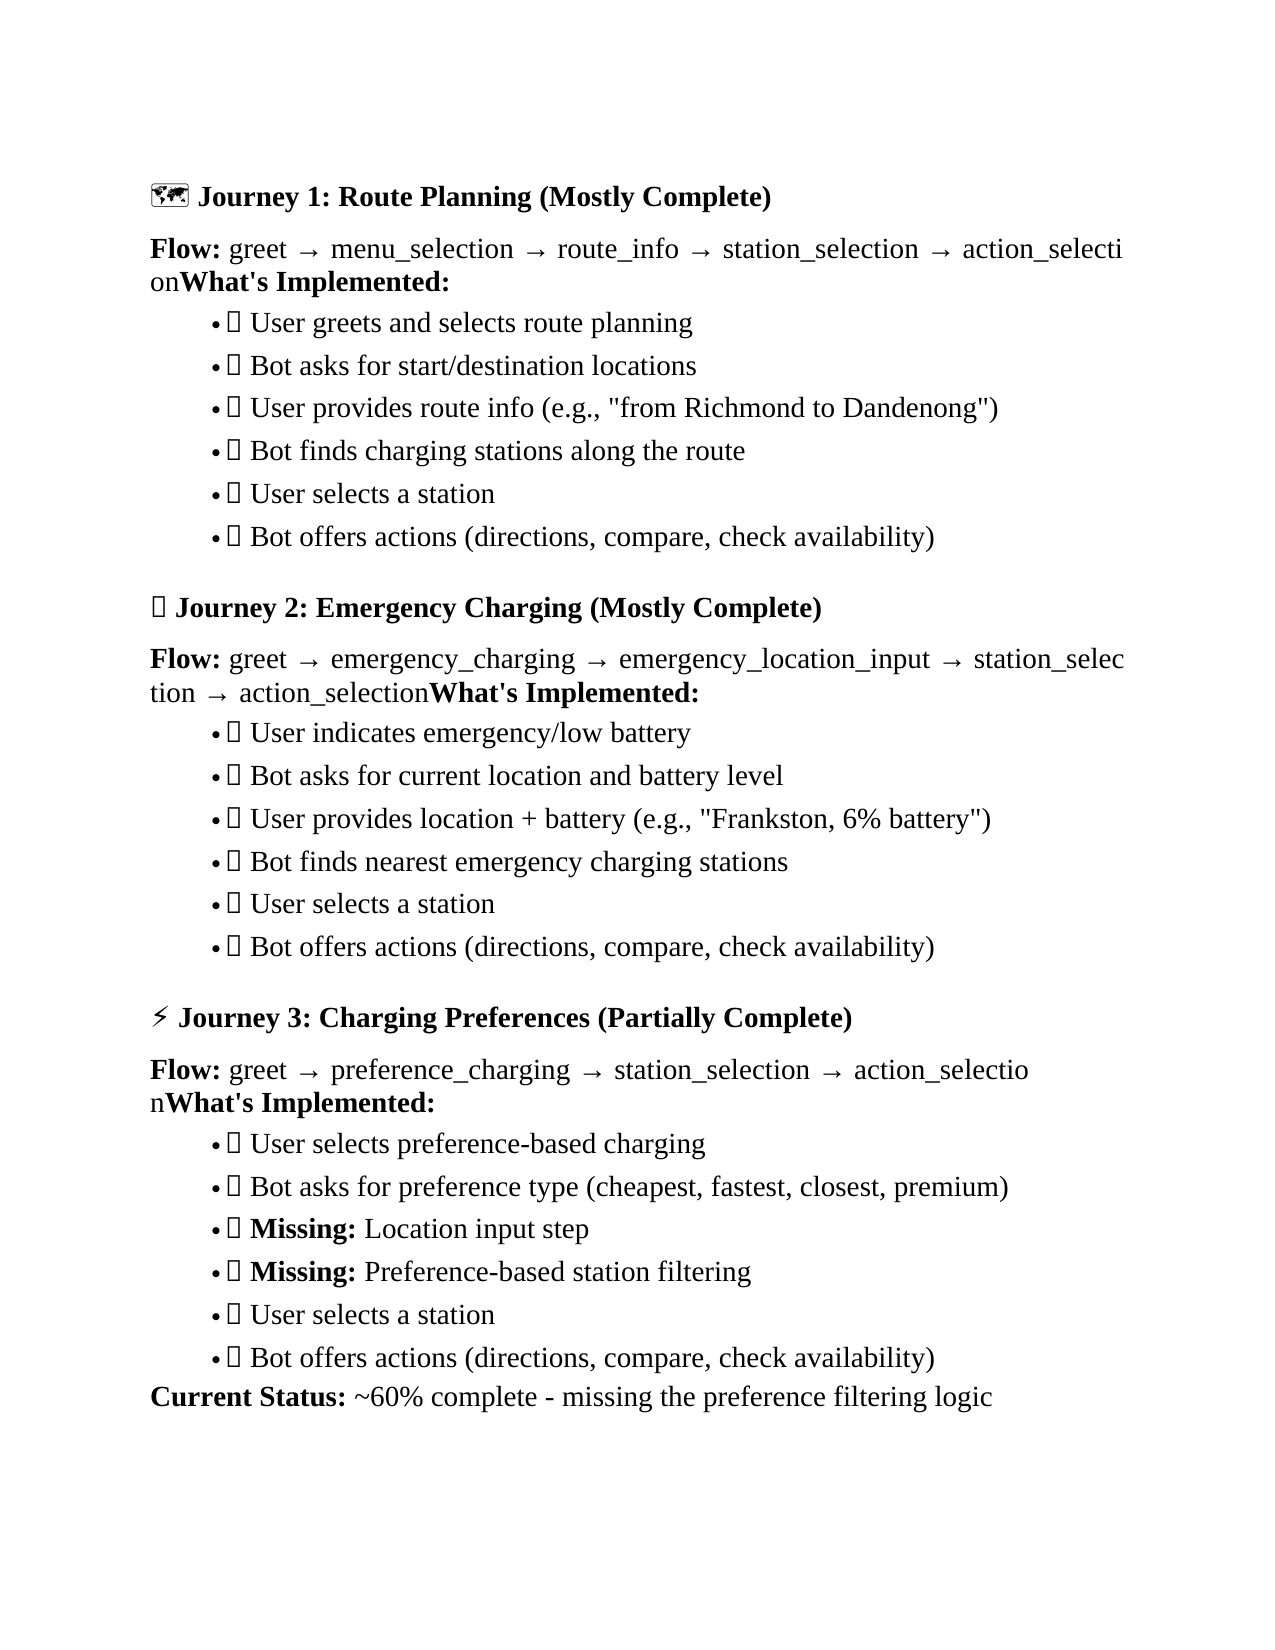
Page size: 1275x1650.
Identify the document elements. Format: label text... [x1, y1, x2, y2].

list ✅ User selects a station [212, 472, 1125, 512]
list ✅ User selects a station [212, 1293, 1125, 1333]
list ✅ User selects preference-based charging [212, 1122, 1125, 1162]
list ❌ Missing: Location input step [212, 1208, 1125, 1247]
list ❌ Missing: Preference-based station filtering [212, 1250, 1125, 1290]
list ✅ Bot offers actions (directions, compare, check availability) [212, 1336, 1125, 1376]
text ⚡ Journey 3: Charging Preferences (Partially Complete) [150, 996, 1125, 1036]
list ✅ Bot asks for start/destination locations [212, 344, 1125, 383]
text Flow: greet → menu_selection → route_info → station_selection → action_selectionWhat's Implemented: [150, 231, 1125, 298]
list ✅ Bot offers actions (directions, compare, check availability) [212, 515, 1125, 555]
list ✅ Bot finds charging stations along the route [212, 429, 1125, 469]
list ✅ User provides route info (e.g., "from Richmond to Dandenong") [212, 387, 1125, 426]
text Flow: greet → emergency_charging → emergency_location_input → station_selection → action_selectionWhat's Implemented: [150, 641, 1125, 708]
text Flow: greet → preference_charging → station_selection → action_selectionWhat's Implemented: [150, 1052, 1125, 1119]
list ✅ User selects a station [212, 883, 1125, 922]
list ✅ Bot asks for current location and battery level [212, 754, 1125, 794]
list ✅ Bot finds nearest emergency charging stations [212, 840, 1125, 879]
list ✅ Bot offers actions (directions, compare, check availability) [212, 926, 1125, 965]
text 🗺️ Journey 1: Route Planning (Mostly Complete) [150, 175, 1125, 215]
list ✅ Bot asks for preference type (cheapest, fastest, closest, premium) [212, 1165, 1125, 1204]
text 🚨 Journey 2: Emergency Charging (Mostly Complete) [150, 586, 1125, 626]
text Current Status: ~60% complete - missing the preference filtering logic [150, 1379, 1125, 1412]
list ✅ User indicates emergency/low battery [212, 711, 1125, 751]
list ✅ User greets and selects route planning [212, 301, 1125, 341]
list ✅ User provides location + battery (e.g., "Frankston, 6% battery") [212, 797, 1125, 837]
